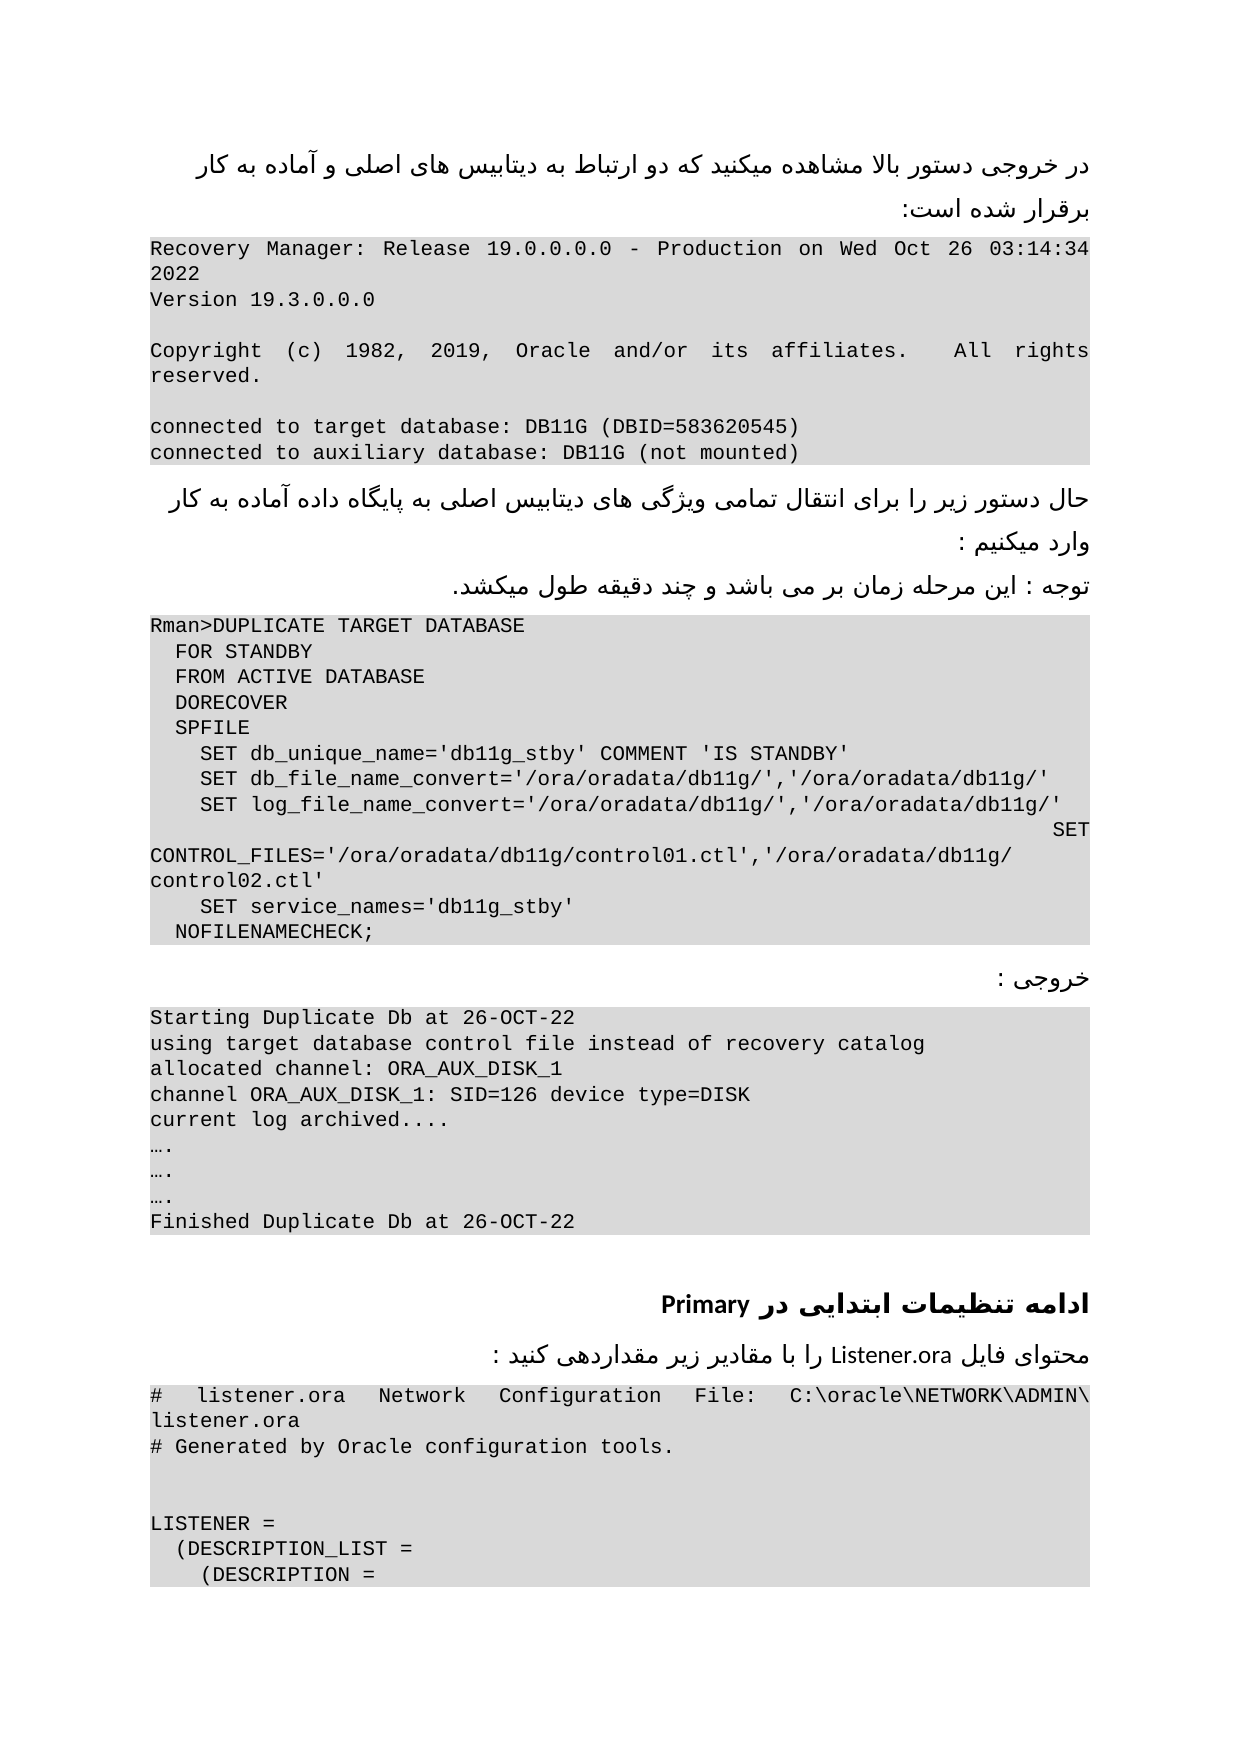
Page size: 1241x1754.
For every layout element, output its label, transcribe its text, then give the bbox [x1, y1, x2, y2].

list LISTENER = [150, 1513, 1090, 1536]
text توجه : این مرحله زمان بر می باشد و چند دقیقه طول میکشد. [150, 571, 1090, 601]
list FOR STANDBY [150, 641, 1090, 664]
list DORECOVER [150, 692, 1090, 715]
text حال دستور زیر را برای انتقال تمامی ویژگی های دیتابیس اصلی به پایگاه داده آماده به کار وارد میکنیم : [150, 484, 1090, 557]
list …. [150, 1160, 1090, 1184]
list Version 19.3.0.0.0 [150, 288, 1090, 312]
list …. [150, 1186, 1090, 1209]
list …. [150, 1135, 1090, 1158]
list # Generated by Oracle configuration tools. [150, 1436, 1090, 1460]
list using target database control file instead of recovery catalog [150, 1033, 1090, 1056]
list Rman>DUPLICATE TARGET DATABASE [150, 615, 1090, 639]
list Starting Duplicate Db at 26-OCT-22 [150, 1007, 1090, 1031]
text خروجی : [150, 963, 1090, 993]
list Copyright (c) 1982, 2019, Oracle and/or its affiliates. All rights reserved. [150, 339, 1090, 389]
list SET db_file_name_convert='/ora/oradata/db11g/','/ora/oradata/db11g/' [150, 768, 1090, 792]
list (DESCRIPTION_LIST = [150, 1538, 1090, 1562]
list current log archived.... [150, 1109, 1090, 1133]
list Finished Duplicate Db at 26-OCT-22 [150, 1211, 1090, 1235]
list SET CONTROL_FILES='/ora/oradata/db11g/control01.ctl','/ora/oradata/db11g/control02.ctl' [150, 819, 1090, 894]
list connected to target database: DB11G (DBID=583620545) [150, 416, 1090, 440]
text در خروجی دستور بالا مشاهده میکنید که دو ارتباط به دیتابیس های اصلی و آماده به کار برقرار شده است: [150, 150, 1090, 223]
text محتوای فایل Listener.ora را با مقادیر زیر مقداردهی کنید : [150, 1339, 1090, 1370]
list allocated channel: ORA_AUX_DISK_1 [150, 1058, 1090, 1082]
list FROM ACTIVE DATABASE [150, 666, 1090, 690]
list SET db_unique_name='db11g_stby' COMMENT 'IS STANDBY' [150, 743, 1090, 766]
list connected to auxiliary database: DB11G (not mounted) [150, 442, 1090, 465]
list SPFILE [150, 717, 1090, 741]
text ادامه تنظیمات ابتدایی در Primary [150, 1287, 1090, 1320]
list NOFILENAMECHECK; [150, 921, 1090, 945]
list Recovery Manager: Release 19.0.0.0.0 - Production on Wed Oct 26 03:14:34 2022 [150, 237, 1090, 287]
list channel ORA_AUX_DISK_1: SID=126 device type=DISK [150, 1084, 1090, 1107]
list # listener.ora Network Configuration File: C:\oracle\NETWORK\ADMIN\listener.ora [150, 1385, 1090, 1434]
list SET service_names='db11g_stby' [150, 896, 1090, 919]
list (DESCRIPTION = [150, 1564, 1090, 1587]
list SET log_file_name_convert='/ora/oradata/db11g/','/ora/oradata/db11g/' [150, 794, 1090, 817]
